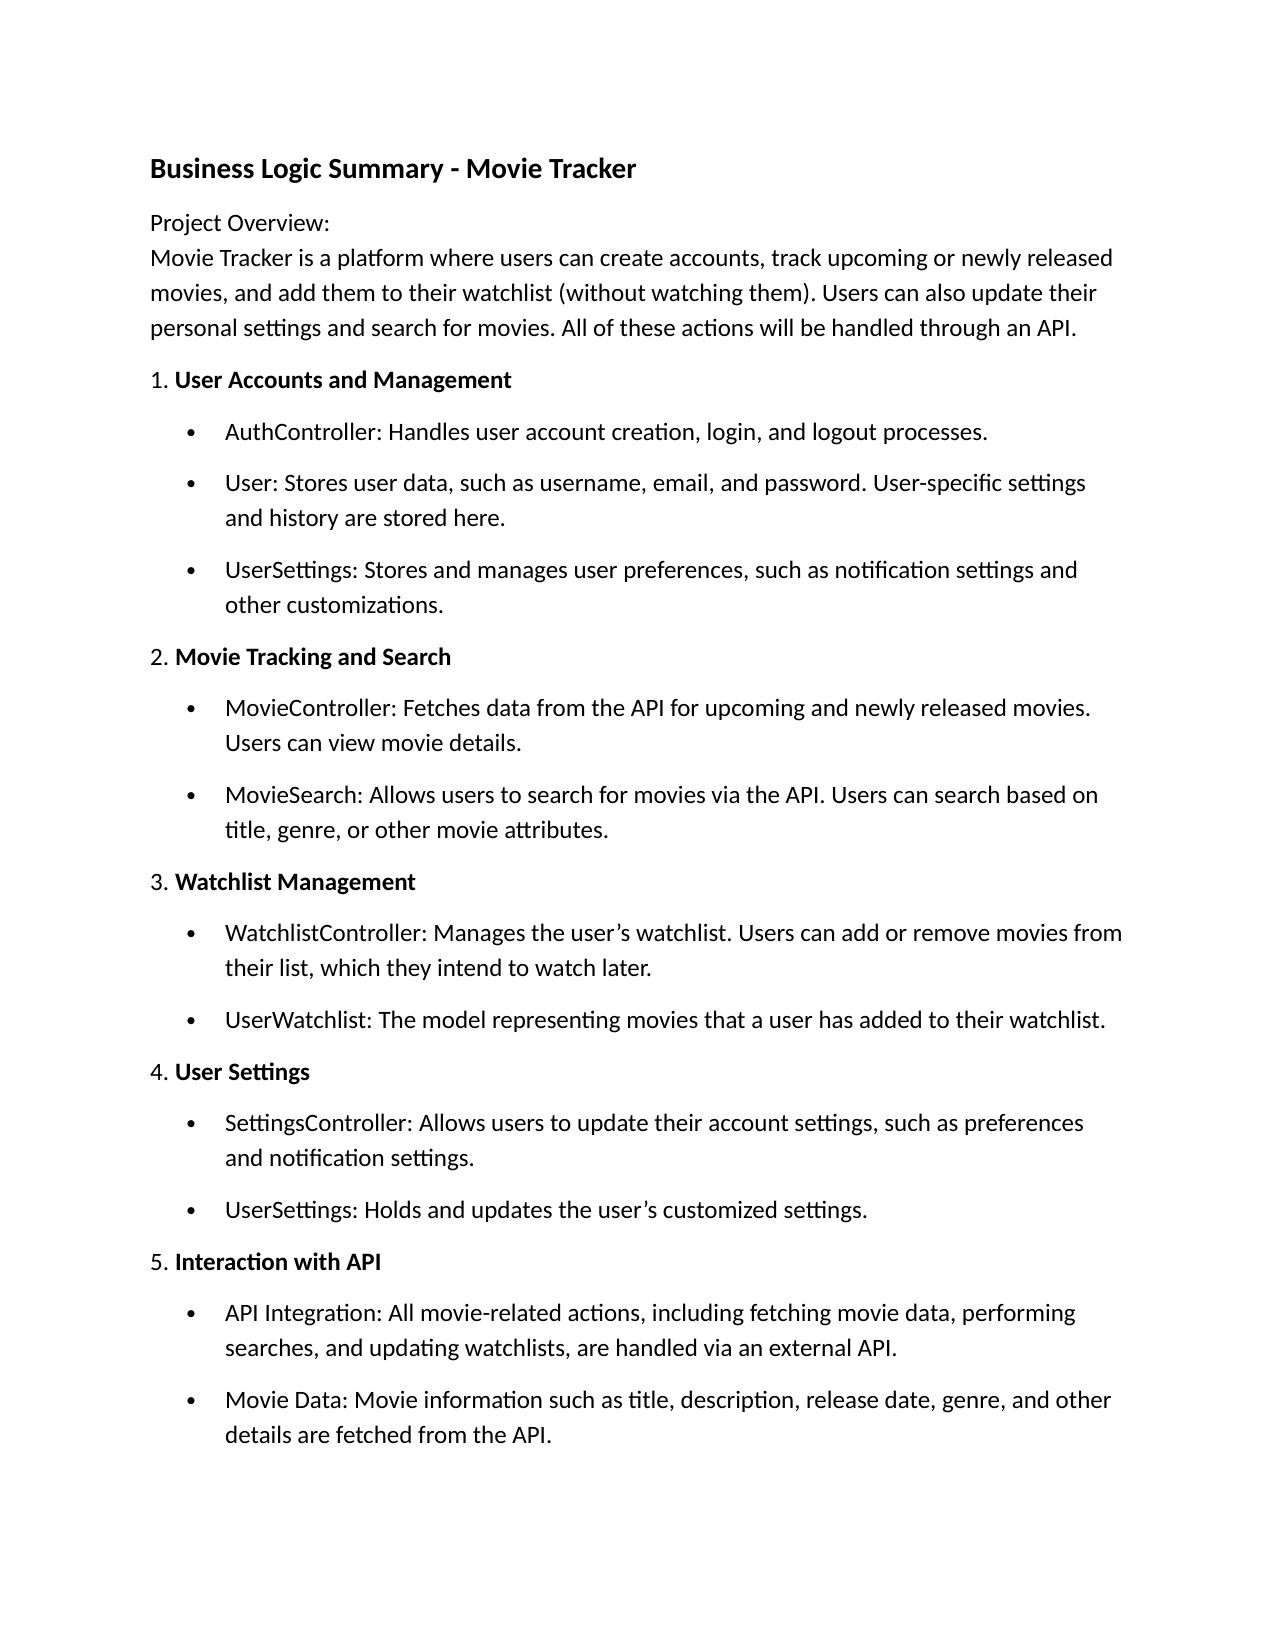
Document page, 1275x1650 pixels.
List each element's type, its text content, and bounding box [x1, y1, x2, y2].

list User: Stores user data, such as username, email, and password. User-specific settings and history are stored here. [187, 468, 1125, 533]
list UserSettings: Stores and manages user preferences, such as notification settings and other customizations. [187, 554, 1125, 620]
list AuthController: Handles user account creation, login, and logout processes. [187, 416, 1125, 446]
text 5. Interaction with API [150, 1246, 1125, 1276]
list MovieSearch: Allows users to search for movies via the API. Users can search based on title, genre, or other movie attributes. [187, 779, 1125, 845]
list Movie Data: Movie information such as title, description, release date, genre, and other details are fetched from the API. [187, 1384, 1125, 1450]
list WatchlistController: Manages the user’s watchlist. Users can add or remove movies from their list, which they intend to watch later. [187, 918, 1125, 983]
text Business Logic Summary - Movie Tracker [150, 150, 1125, 186]
text 1. User Accounts and Management [150, 364, 1125, 395]
list UserSettings: Holds and updates the user’s customized settings. [187, 1194, 1125, 1225]
text 2. Movie Tracking and Search [150, 641, 1125, 671]
list SettingsController: Allows users to update their account settings, such as preferences and notification settings. [187, 1108, 1125, 1173]
text Project Overview: Movie Tracker is a platform where users can create accounts, track upcoming or newly released movies, and add them to their watchlist (without watching them). Users can also update their personal settings and search for movies. All of these actions will be handled through an API. [150, 208, 1125, 343]
list MovieController: Fetches data from the API for upcoming and newly released movies. Users can view movie details. [187, 693, 1125, 758]
list API Integration: All movie-related actions, including fetching movie data, performing searches, and updating watchlists, are handled via an external API. [187, 1298, 1125, 1363]
text 3. Watchlist Management [150, 866, 1125, 896]
list UserWatchlist: The model representing movies that a user has added to their watchlist. [187, 1004, 1125, 1035]
text 4. User Settings [150, 1056, 1125, 1086]
